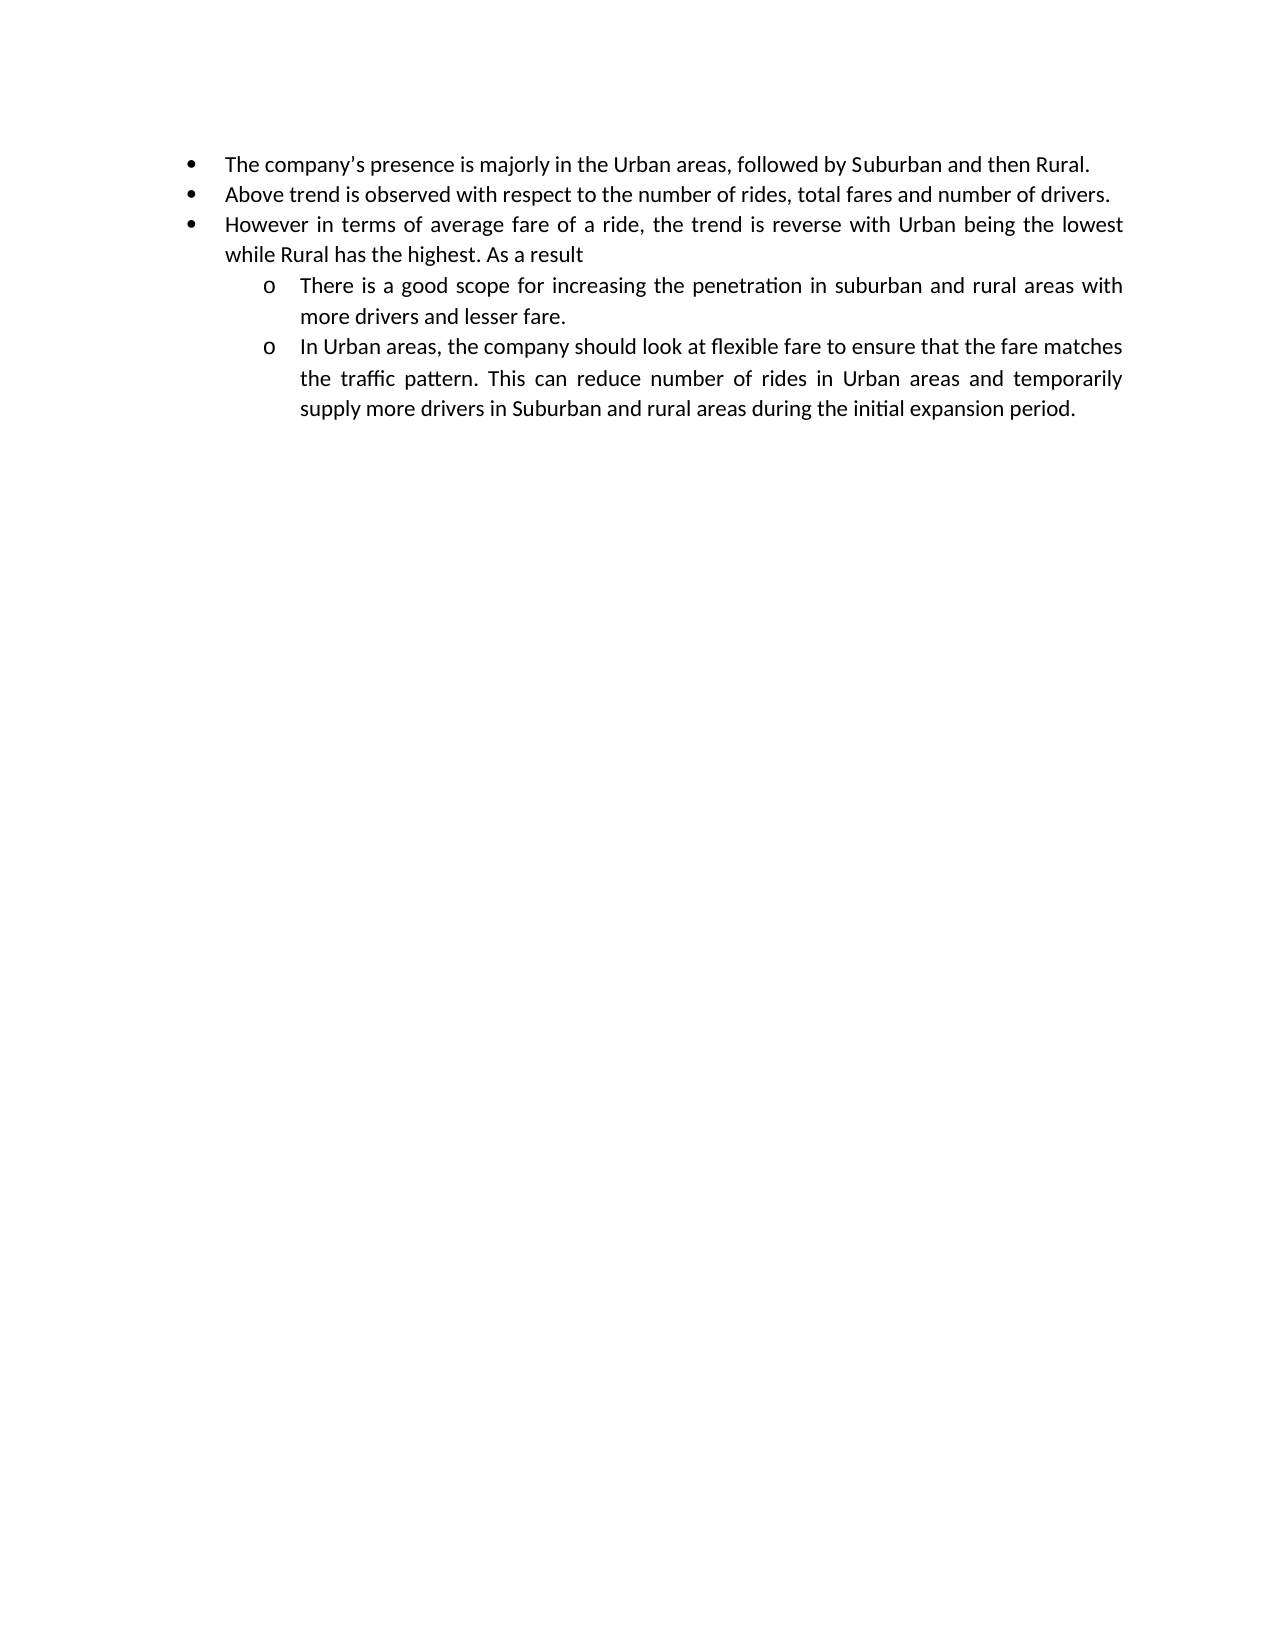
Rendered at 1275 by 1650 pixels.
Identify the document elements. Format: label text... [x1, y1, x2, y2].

list Above trend is observed with respect to the number of rides, total fares and number of drivers. [187, 180, 1125, 208]
list However in terms of average fare of a ride, the trend is reverse with Urban being the lowest while Rural has the highest. As a result [187, 210, 1125, 269]
list The company’s presence is majorly in the Urban areas, followed by Suburban and then Rural. [187, 150, 1125, 178]
list There is a good scope for increasing the penetration in suburban and rural areas with more drivers and lesser fare. [262, 271, 1125, 330]
list In Urban areas, the company should look at flexible fare to ensure that the fare matches the traffic pattern. This can reduce number of rides in Urban areas and temporarily supply more drivers in Suburban and rural areas during the initial expansion period. [262, 332, 1125, 422]
